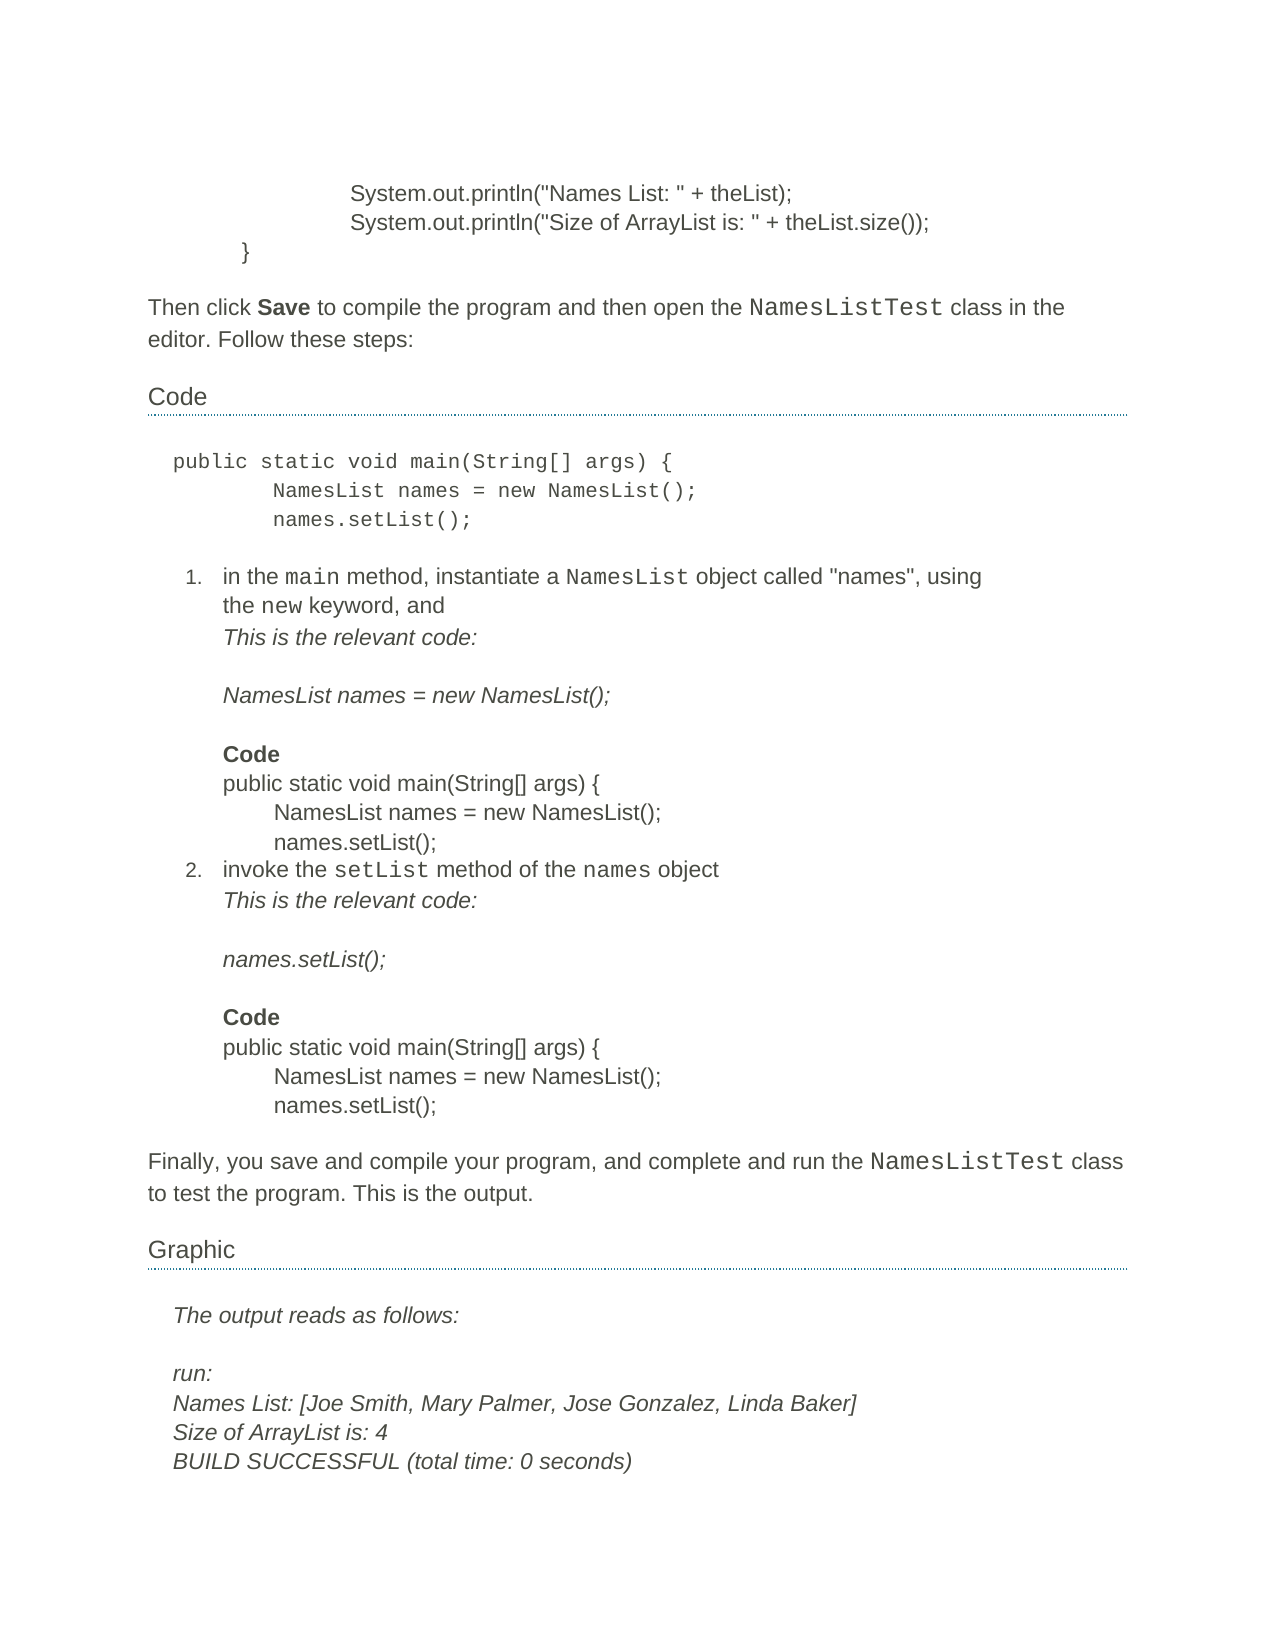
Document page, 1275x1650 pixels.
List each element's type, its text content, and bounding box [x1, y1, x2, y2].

text Graphic [148, 1235, 1127, 1270]
text Then click Save to compile the program and then open the NamesListTest class in the editor. Follow these steps: [148, 294, 1127, 352]
text public static void main(String[] args) { NamesList names = new NamesList(); names.setList(); [173, 445, 1102, 533]
text Finally, you save and compile your program, and complete and run the NamesListTest class to test the program. This is the output. [148, 1147, 1127, 1206]
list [185, 148, 1127, 265]
text The output reads as follows: run: Names List: [Joe Smith, Mary Palmer, Jose Gonzalez, Linda Baker] Size of ArrayList is: 4 BUILD SUCCESSFUL (total time: 0 seconds) [173, 1299, 1102, 1474]
list invoke the setList method of the names object This is the relevant code: names.setList(); Code public static void main(String[] args) { NamesList names = new NamesList(); names.setList(); [185, 855, 1127, 1118]
list in the main method, instantiate a NamesList object called "names", using the new keyword, and This is the relevant code: NamesList names = new NamesList(); Code public static void main(String[] args) { NamesList names = new NamesList(); names.setList(); [185, 562, 1127, 855]
text Code [148, 382, 1127, 416]
